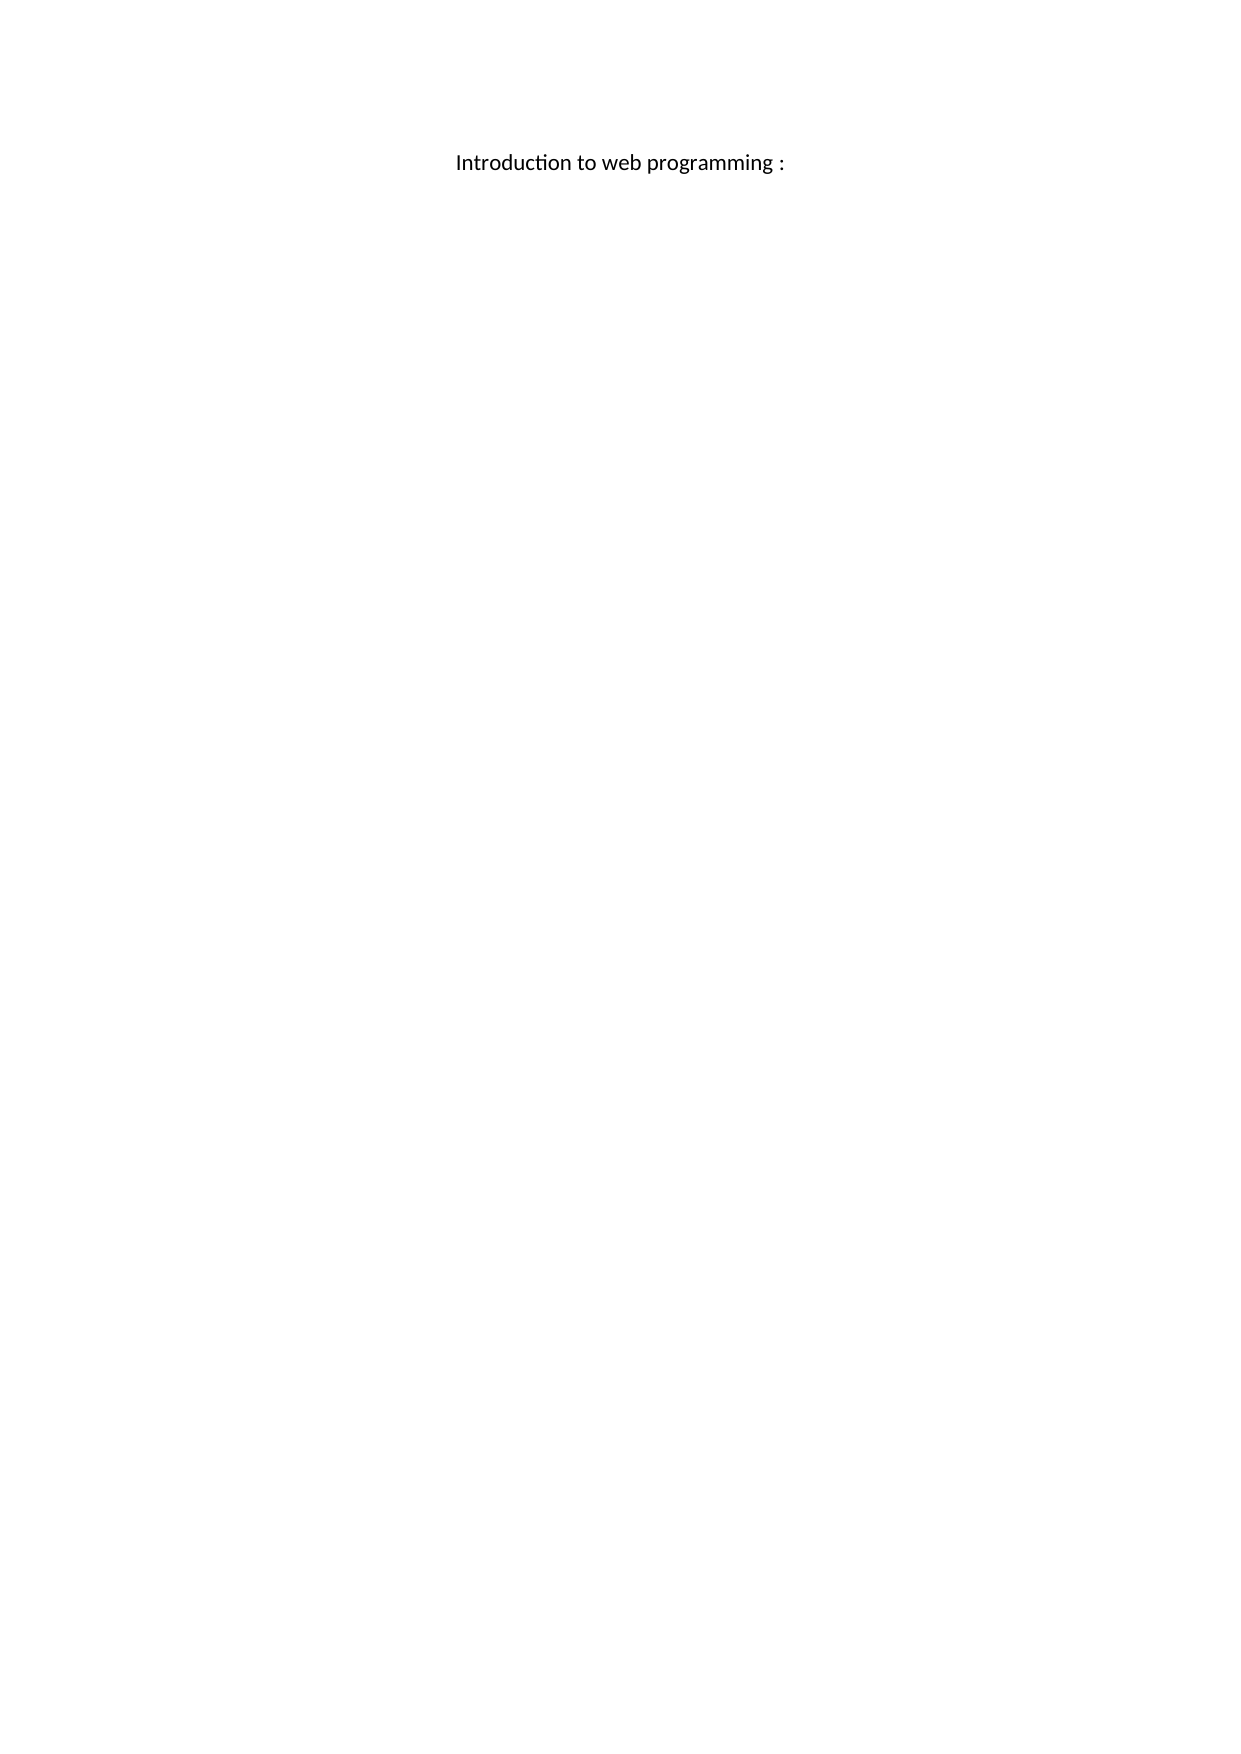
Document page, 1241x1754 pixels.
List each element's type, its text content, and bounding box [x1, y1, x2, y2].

text Introduction to web programming : [148, 148, 1093, 176]
